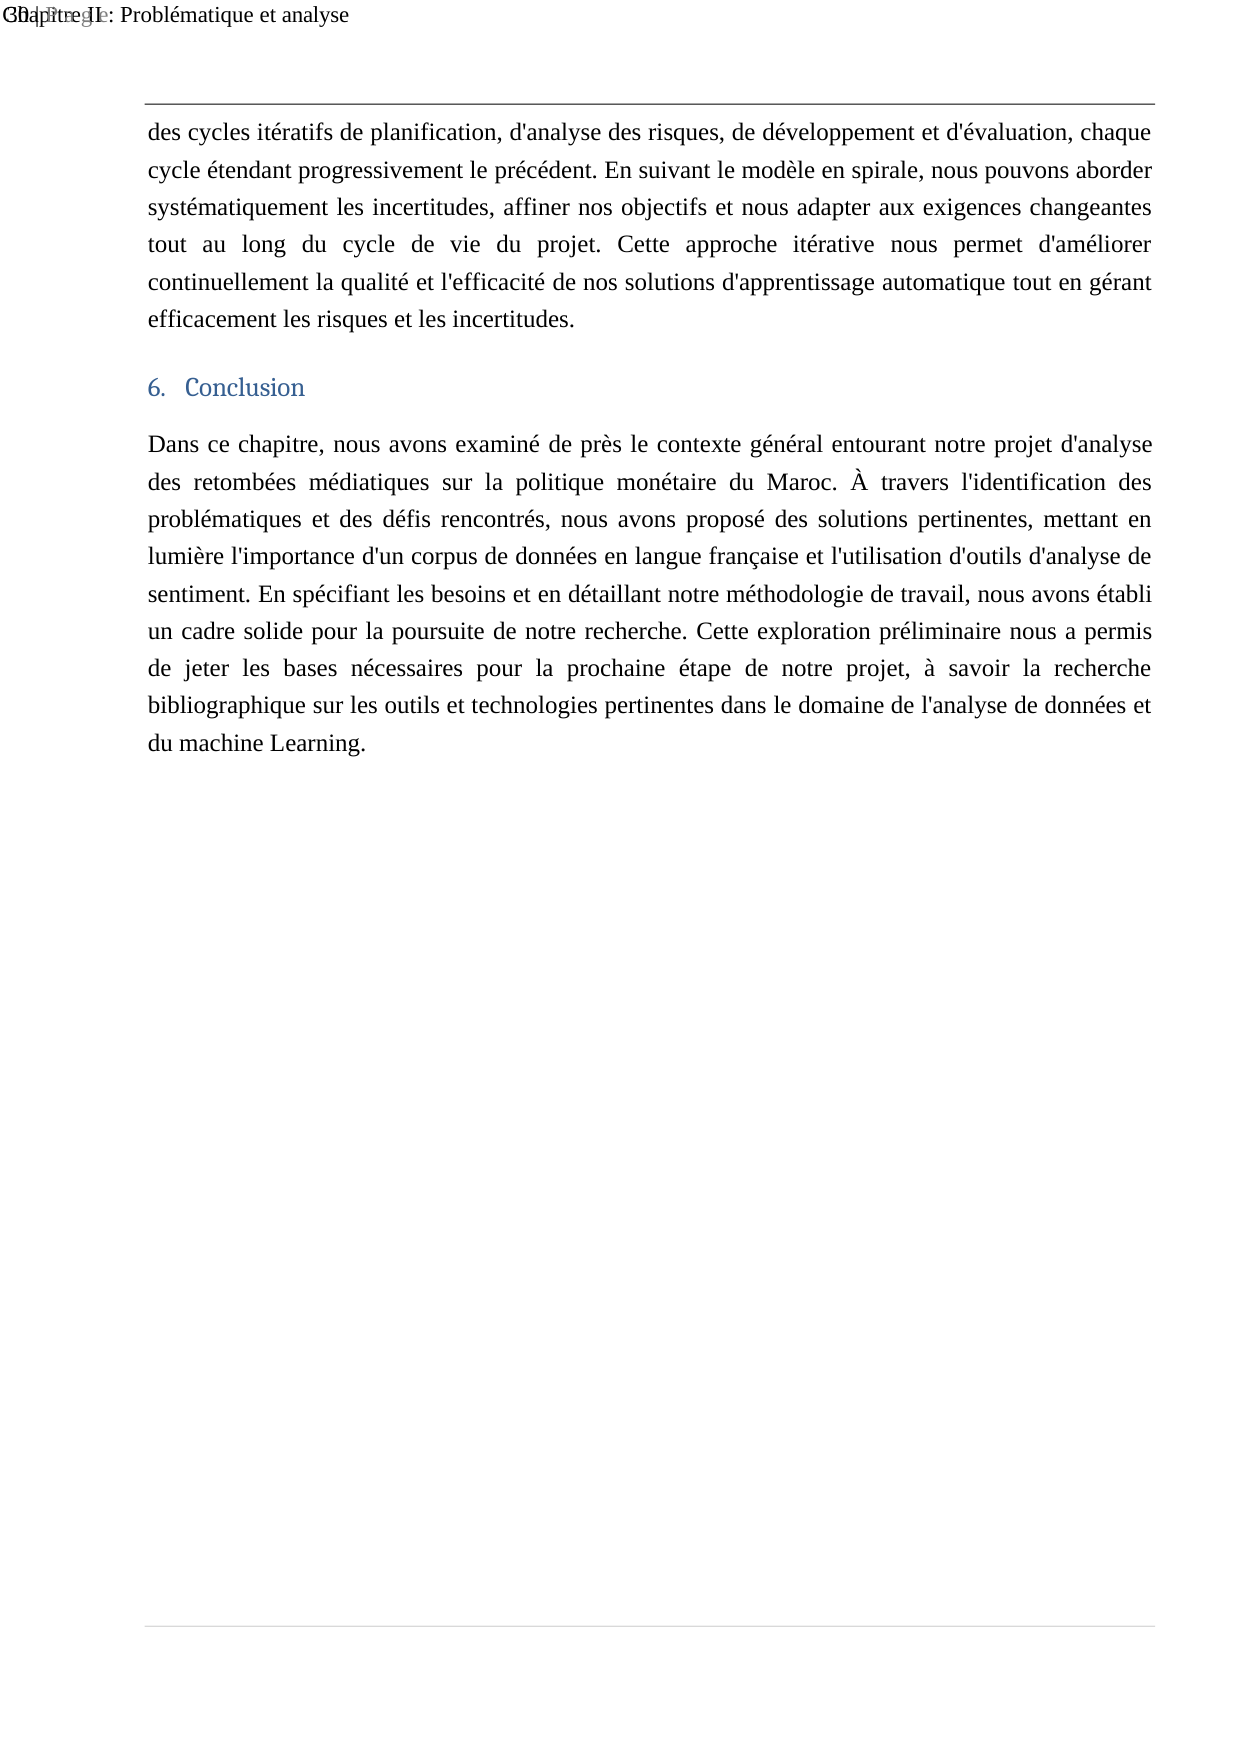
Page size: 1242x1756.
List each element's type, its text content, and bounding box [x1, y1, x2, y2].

subtitle Conclusion [148, 372, 1183, 403]
text des cycles itératifs de planification, d'analyse des risques, de développement et d'évaluation, chaque cycle étendant progressivement le précédent. En suivant le modèle en spirale, nous pouvons aborder systématiquement les incertitudes, affiner nos objectifs et nous adapter aux exigences changeantes tout au long du cycle de vie du projet. Cette approche itérative nous permet d'améliorer continuellement la qualité et l'efficacité de nos solutions d'apprentissage automatique tout en gérant efficacement les risques et les incertitudes. [148, 117, 1153, 333]
text Dans ce chapitre, nous avons examiné de près le contexte général entourant notre projet d'analyse des retombées médiatiques sur la politique monétaire du Maroc. À travers l'identification des problématiques et des défis rencontrés, nous avons proposé des solutions pertinentes, mettant en lumière l'importance d'un corpus de données en langue française et l'utilisation d'outils d'analyse de sentiment. En spécifiant les besoins et en détaillant notre méthodologie de travail, nous avons établi un cadre solide pour la poursuite de notre recherche. Cette exploration préliminaire nous a permis de jeter les bases nécessaires pour la prochaine étape de notre projet, à savoir la recherche bibliographique sur les outils et technologies pertinentes dans le domaine de l'analyse de données et du machine Learning. [148, 429, 1153, 757]
